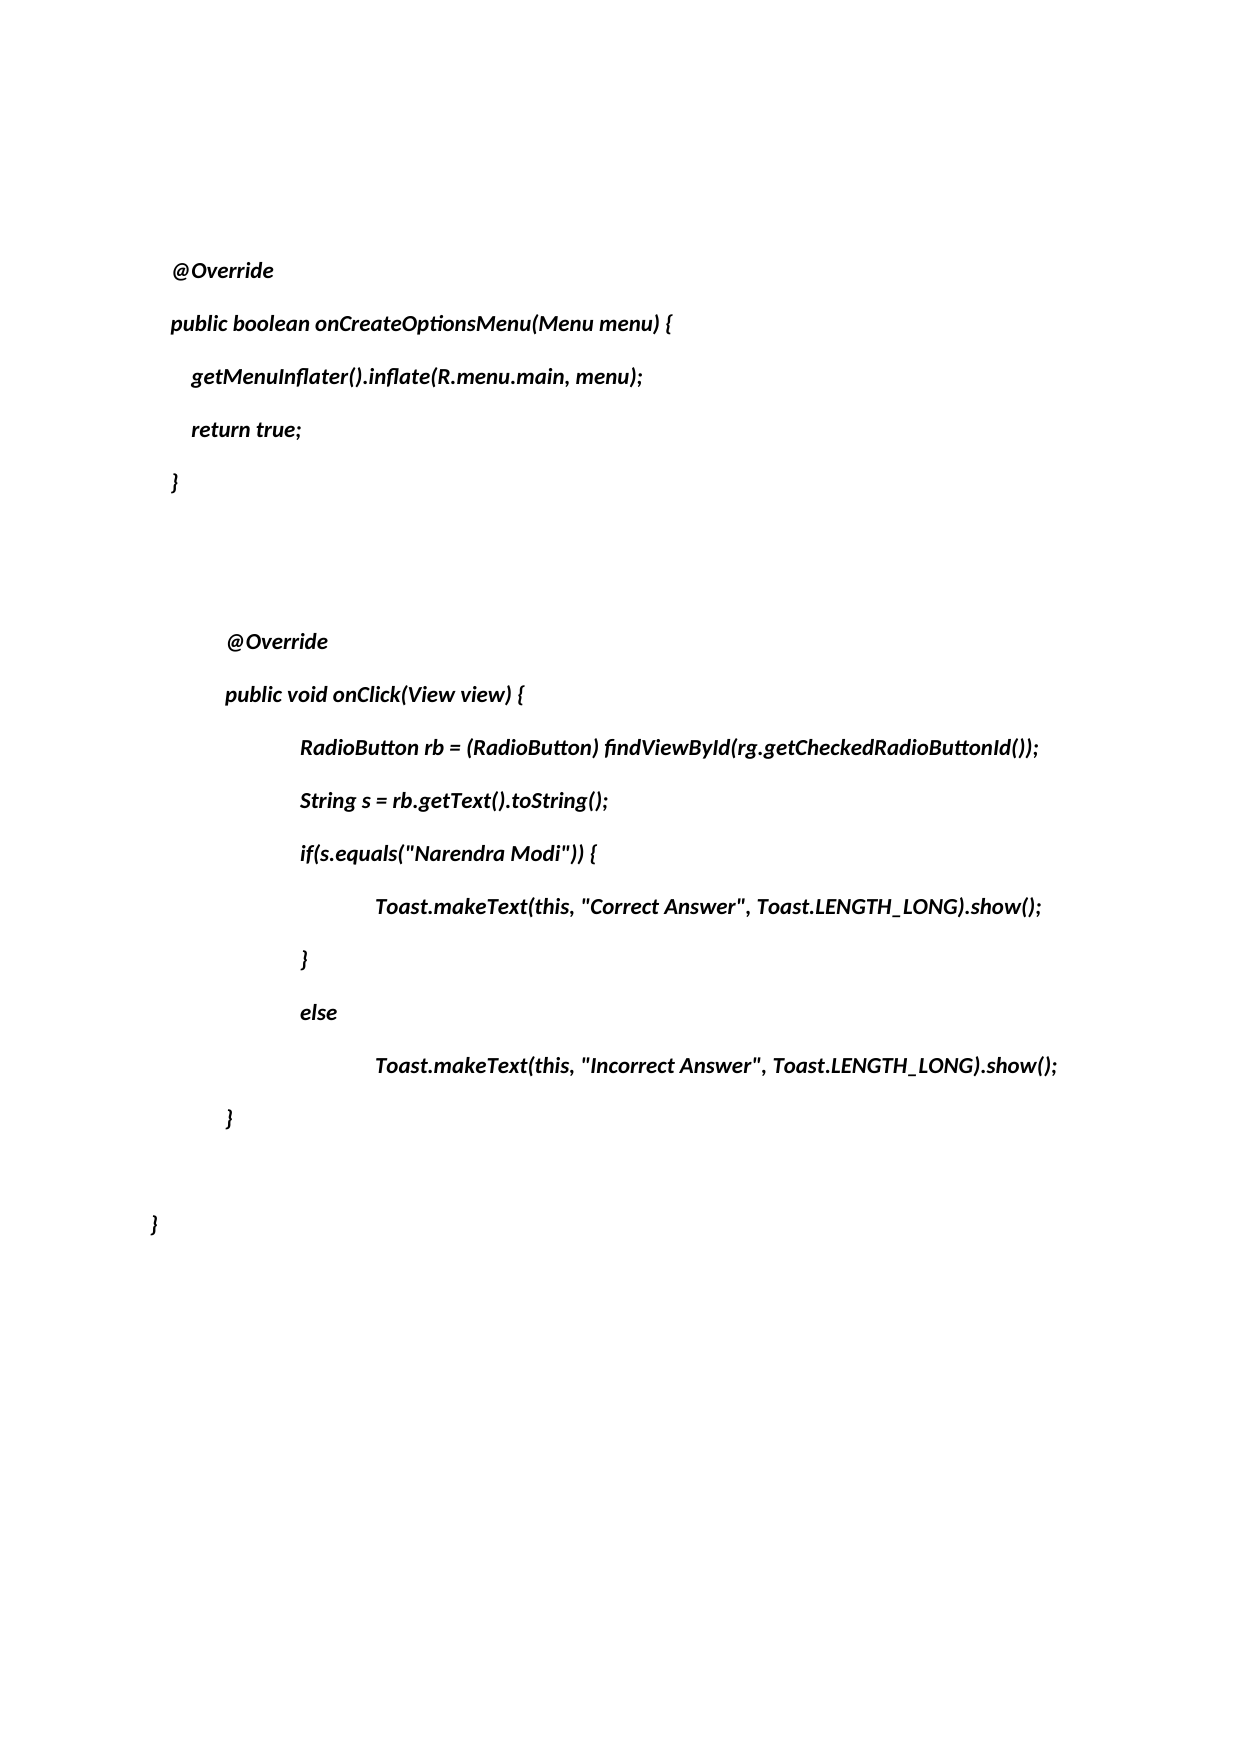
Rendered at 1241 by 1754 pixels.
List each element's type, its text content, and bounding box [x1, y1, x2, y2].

text @Override [150, 627, 1090, 655]
text String s = rb.getText().toString(); [150, 786, 1090, 814]
text } [150, 1104, 1090, 1132]
text return true; [150, 415, 1090, 443]
text } [150, 1210, 1090, 1238]
text RadioButton rb = (RadioButton) findViewById(rg.getCheckedRadioButtonId()); [150, 733, 1090, 761]
text } [150, 945, 1090, 973]
text else [150, 998, 1090, 1026]
text public boolean onCreateOptionsMenu(Menu menu) { [150, 309, 1090, 337]
text } [150, 468, 1090, 496]
text Toast.makeText(this, "Incorrect Answer", Toast.LENGTH_LONG).show(); [150, 1051, 1090, 1079]
text if(s.equals("Narendra Modi")) { [150, 839, 1090, 867]
text getMenuInflater().inflate(R.menu.main, menu); [150, 362, 1090, 390]
text @Override [150, 256, 1090, 284]
text Toast.makeText(this, "Correct Answer", Toast.LENGTH_LONG).show(); [150, 892, 1090, 920]
text public void onClick(View view) { [150, 680, 1090, 708]
